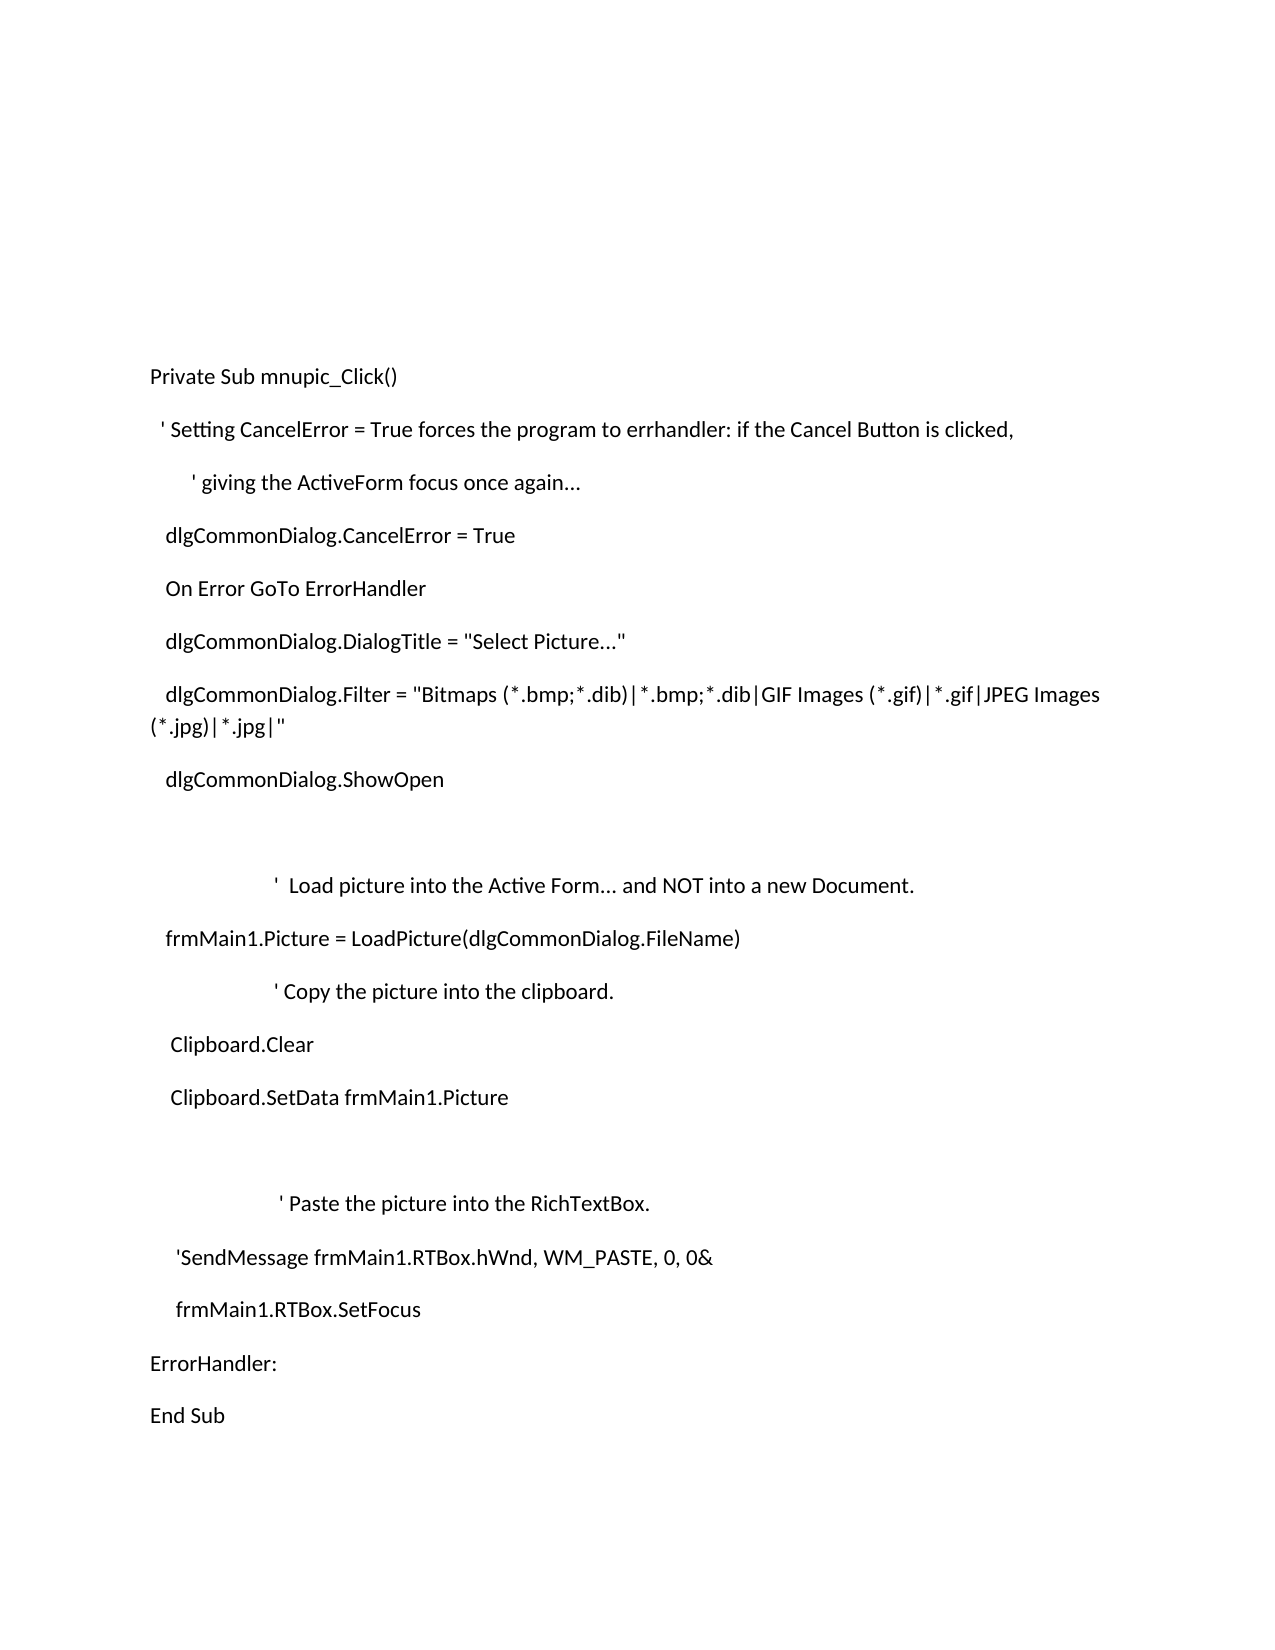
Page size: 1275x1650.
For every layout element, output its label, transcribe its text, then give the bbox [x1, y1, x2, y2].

text dlgCommonDialog.ShowOpen [150, 765, 1125, 793]
text dlgCommonDialog.Filter = "Bitmaps (*.bmp;*.dib)|*.bmp;*.dib|GIF Images (*.gif)|*.gif|JPEG Images (*.jpg)|*.jpg|" [150, 680, 1125, 740]
text ErrorHandler: [150, 1349, 1125, 1377]
text On Error GoTo ErrorHandler [150, 574, 1125, 602]
text dlgCommonDialog.DialogTitle = "Select Picture..." [150, 627, 1125, 655]
text Private Sub mnupic_Click() [150, 362, 1125, 390]
text frmMain1.Picture = LoadPicture(dlgCommonDialog.FileName) [150, 924, 1125, 952]
text dlgCommonDialog.CancelError = True [150, 521, 1125, 549]
text ' giving the ActiveForm focus once again... [150, 468, 1125, 496]
text Clipboard.Clear [150, 1031, 1125, 1058]
text ' Setting CancelError = True forces the program to errhandler: if the Cancel Button is clicked, [150, 415, 1125, 443]
text ' Load picture into the Active Form... and NOT into a new Document. [150, 871, 1125, 899]
text End Sub [150, 1402, 1125, 1430]
text ' Paste the picture into the RichTextBox. [150, 1189, 1125, 1218]
text ' Copy the picture into the clipboard. [150, 977, 1125, 1006]
text 'SendMessage frmMain1.RTBox.hWnd, WM_PASTE, 0, 0& [150, 1243, 1125, 1271]
text Clipboard.SetData frmMain1.Picture [150, 1083, 1125, 1112]
text frmMain1.RTBox.SetFocus [150, 1296, 1125, 1324]
